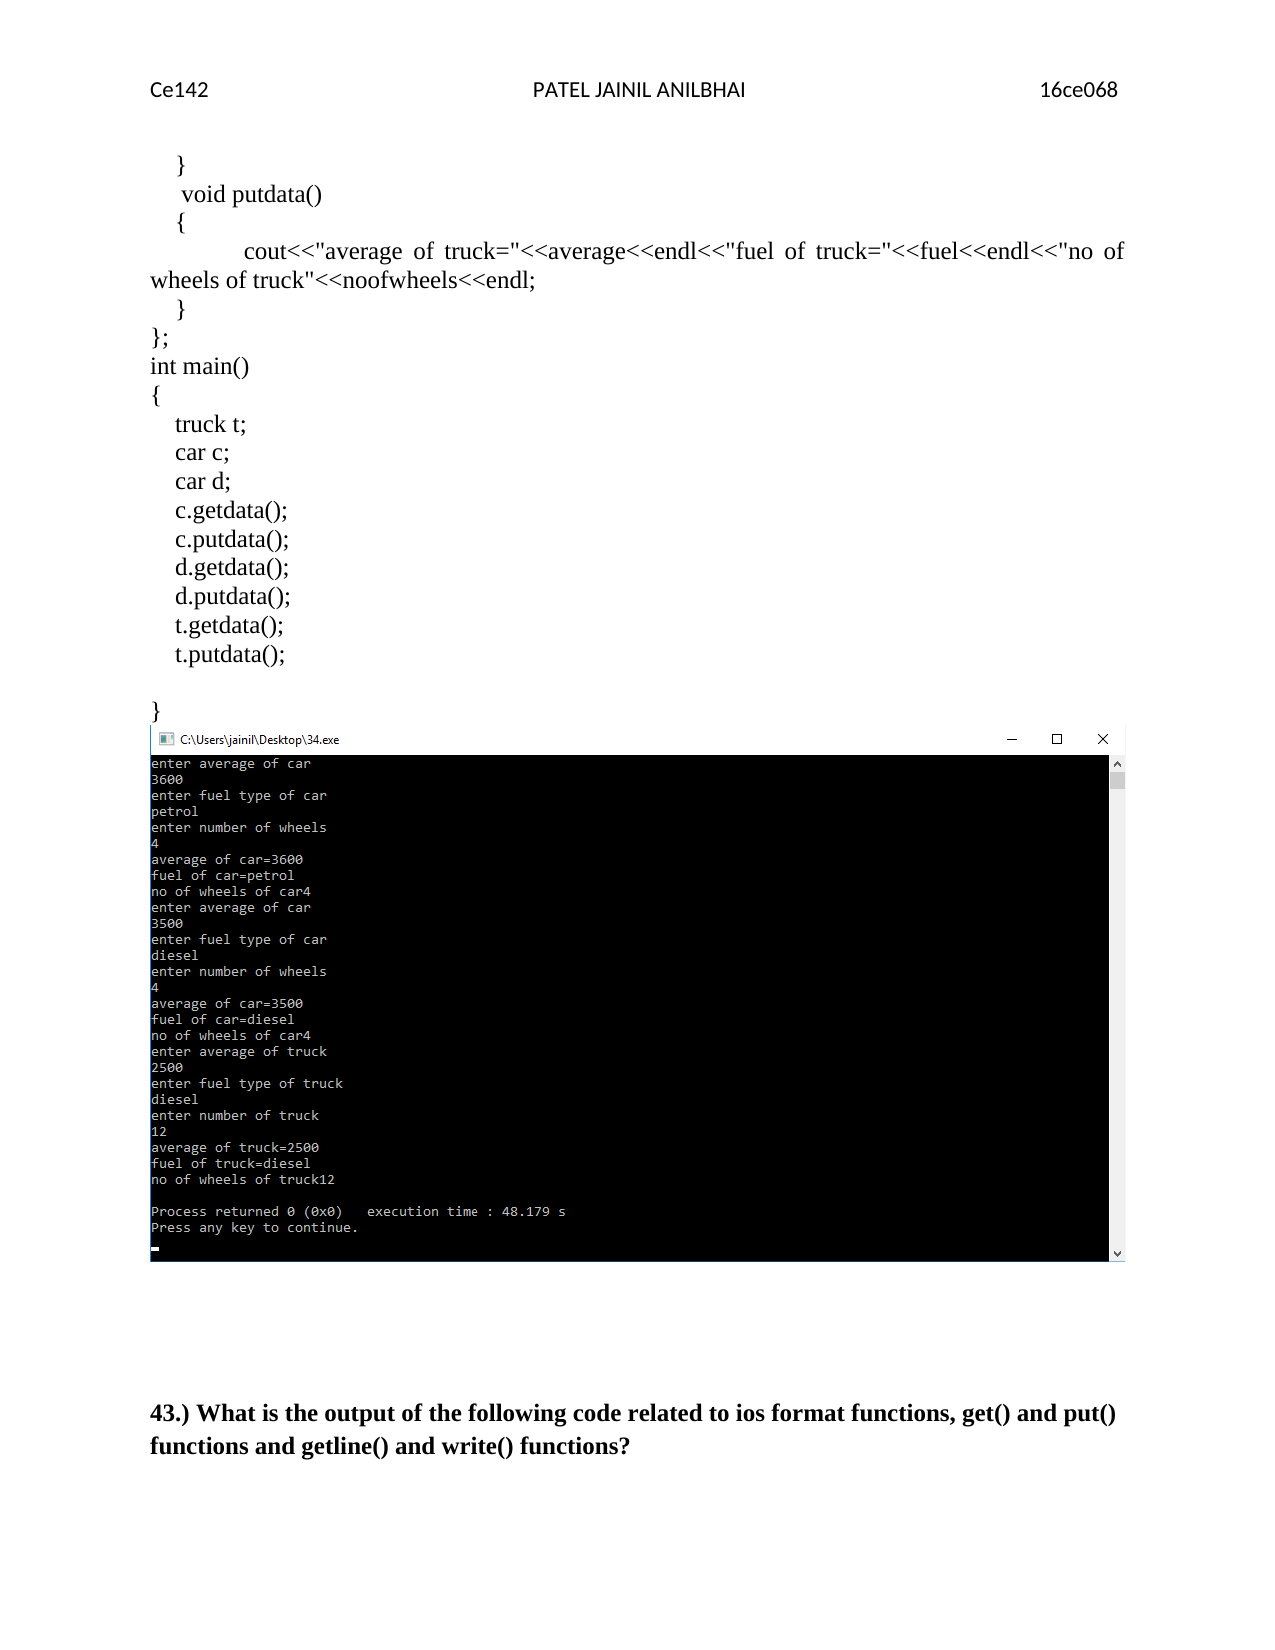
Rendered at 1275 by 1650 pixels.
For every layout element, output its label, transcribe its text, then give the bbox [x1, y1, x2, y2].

picture [150, 725, 1125, 1262]
text truck t; [150, 409, 1125, 437]
text void putdata() [150, 179, 1125, 207]
text c.getdata(); [150, 495, 1125, 524]
text 43.) What is the output of the following code related to ios format functions, get() and put() functions and getline() and write() functions? [150, 1398, 1125, 1460]
text d.putdata(); [150, 581, 1125, 610]
text cout<<"average of truck="<<average<<endl<<"fuel of truck="<<fuel<<endl<<"no of wheels of truck"<<noofwheels<<endl; [150, 236, 1125, 294]
text int main() [150, 351, 1125, 380]
text c.putdata(); [150, 524, 1125, 552]
text t.putdata(); [150, 639, 1125, 667]
text d.getdata(); [150, 552, 1125, 581]
text t.getdata(); [150, 610, 1125, 639]
text } [150, 294, 1125, 322]
text car c; [150, 437, 1125, 466]
text } [150, 696, 1125, 725]
text { [150, 207, 1125, 236]
text { [150, 380, 1125, 409]
text } [150, 150, 1125, 179]
text }; [150, 322, 1125, 351]
text car d; [150, 466, 1125, 495]
